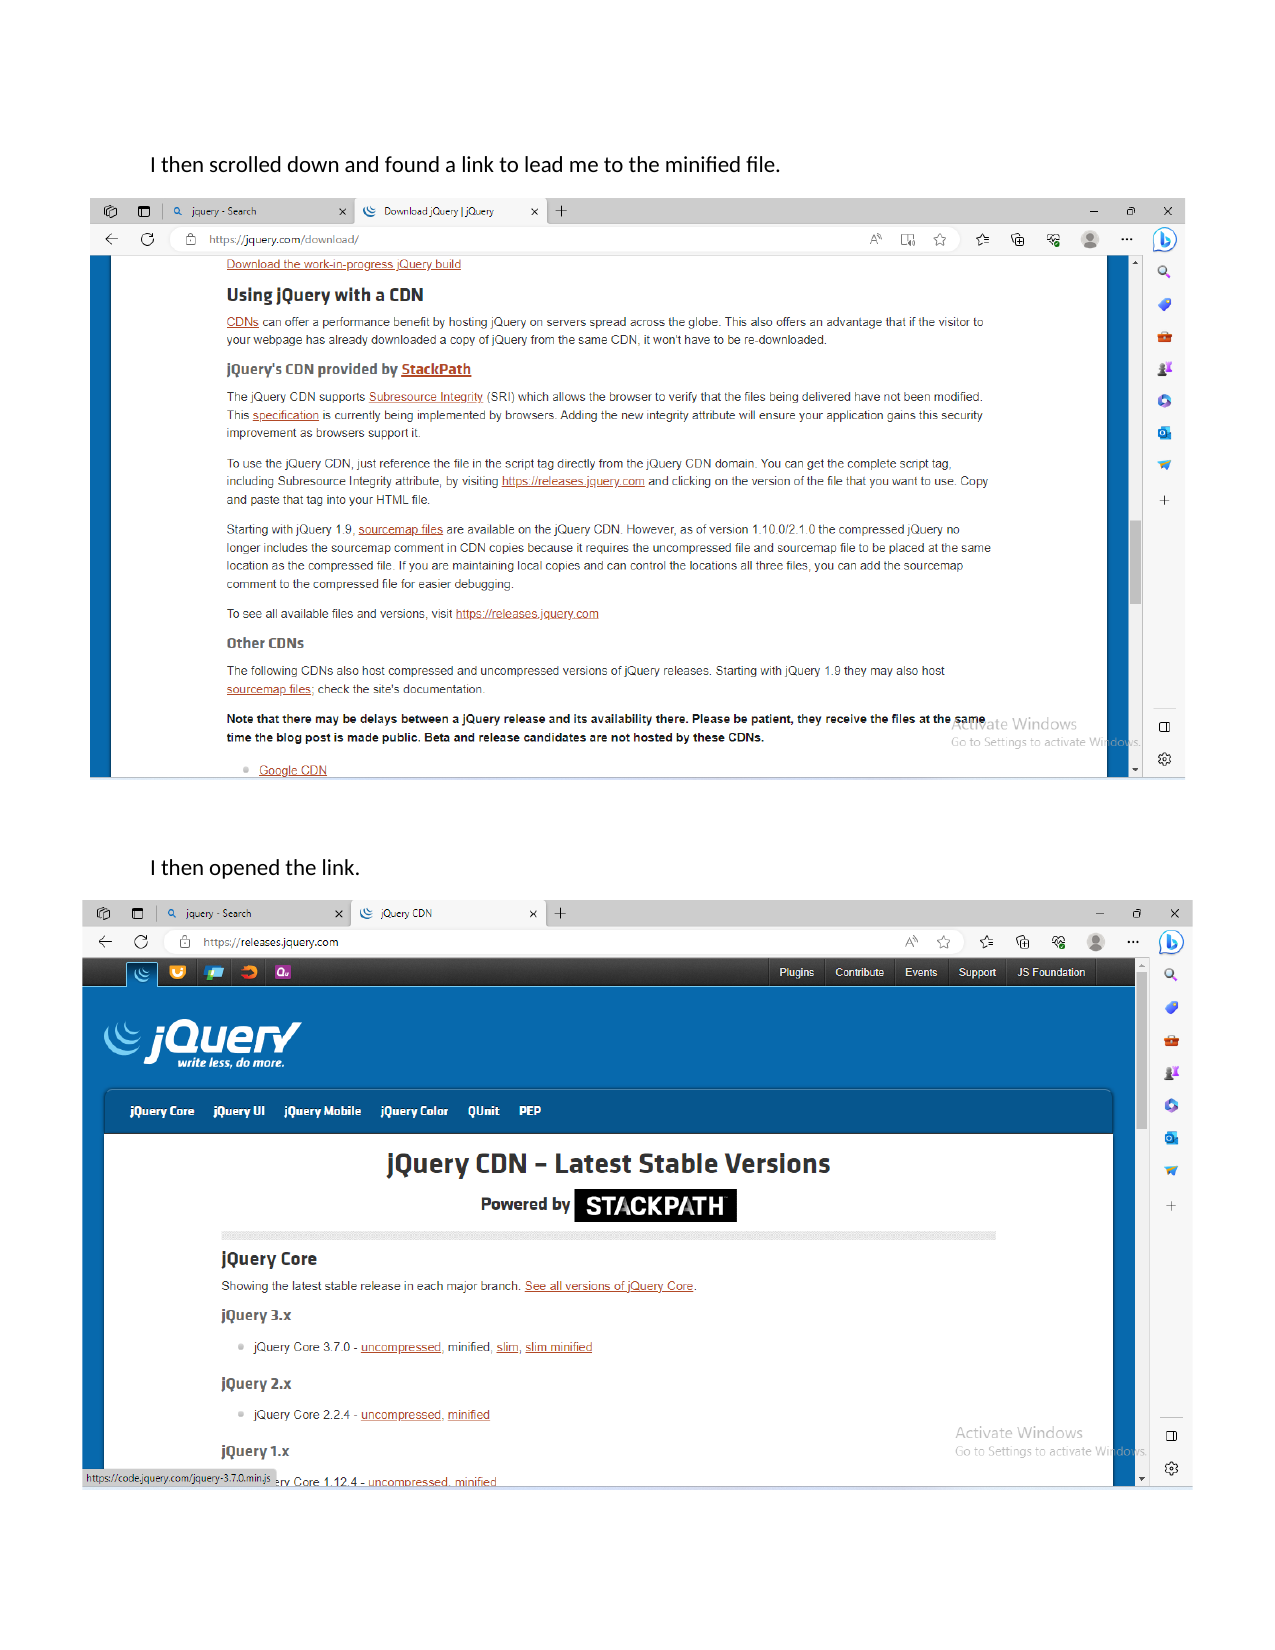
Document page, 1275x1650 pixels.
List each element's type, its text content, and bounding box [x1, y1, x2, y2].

text I then scrolled down and found a link to lead me to the minified file. [150, 150, 1125, 178]
picture [82, 900, 1193, 1490]
picture [90, 198, 1186, 780]
text I then opened the link. [150, 853, 1125, 881]
